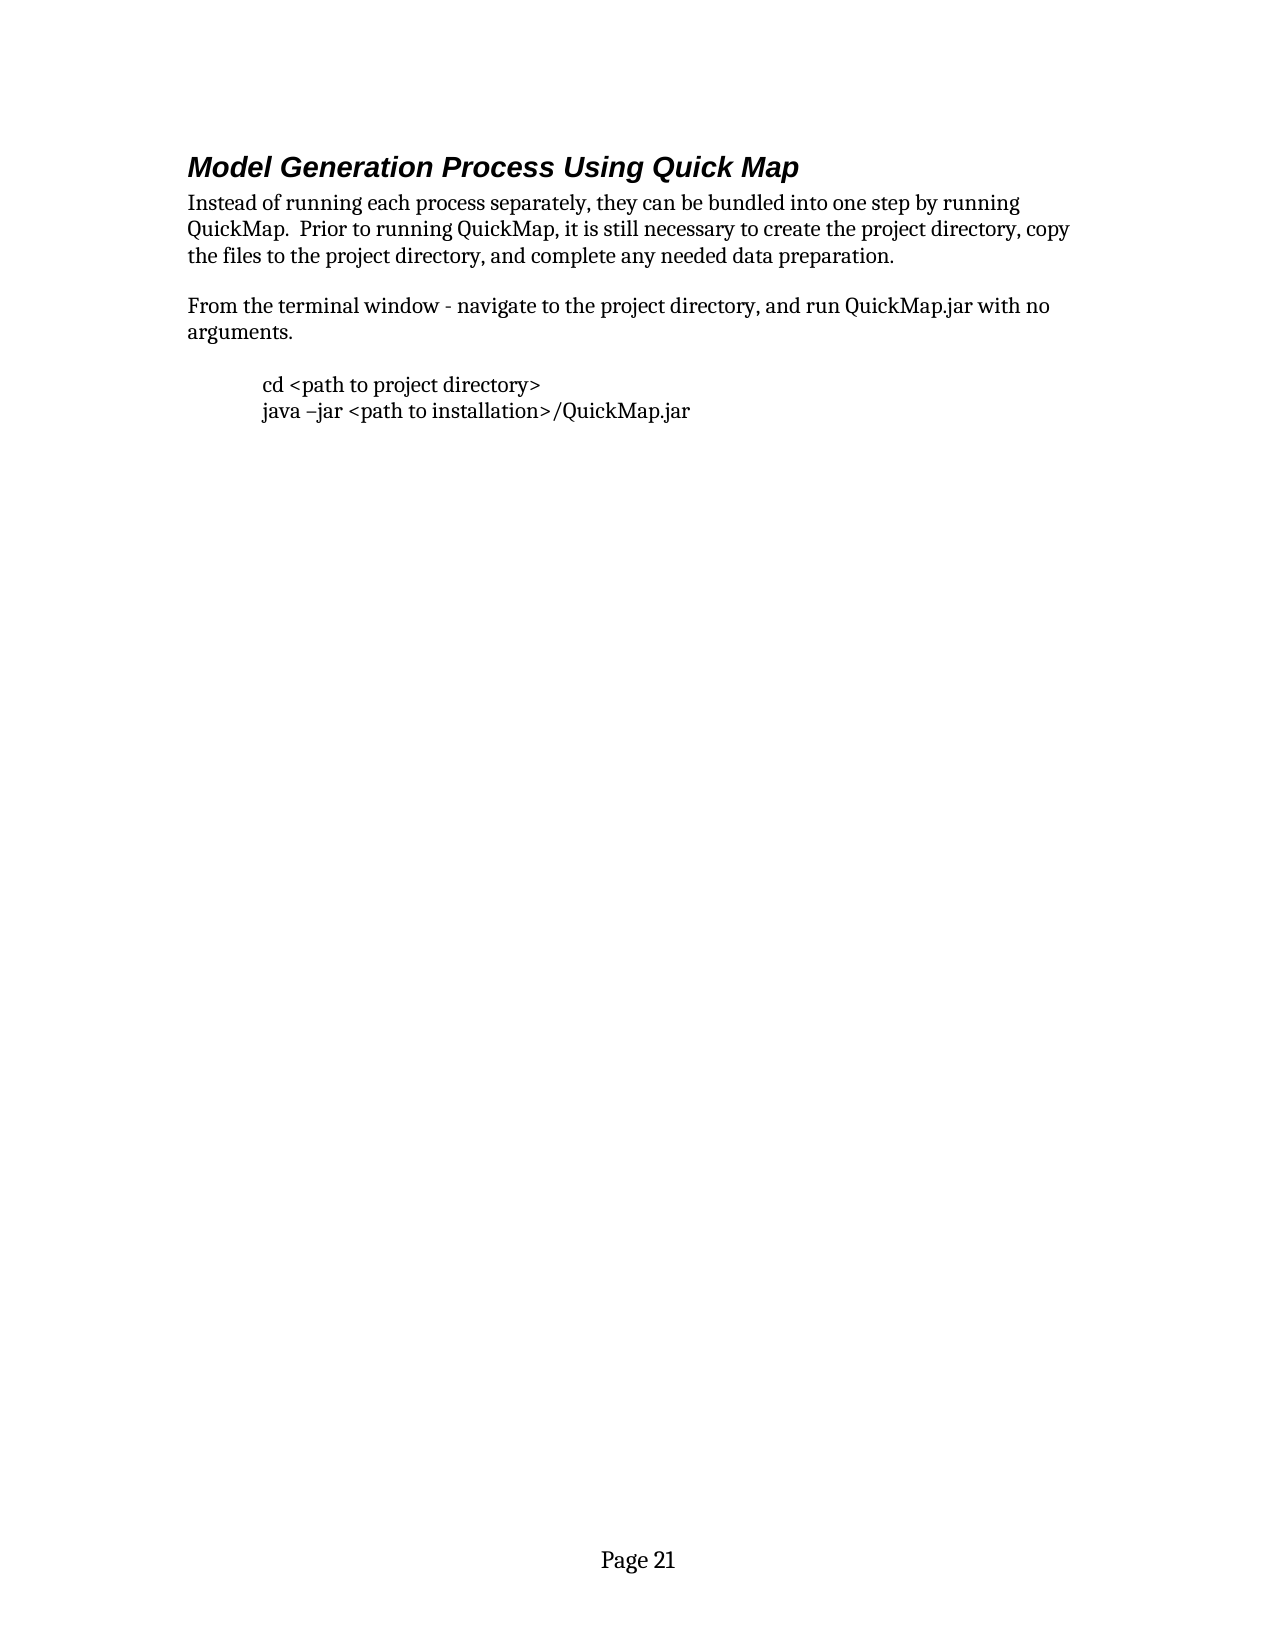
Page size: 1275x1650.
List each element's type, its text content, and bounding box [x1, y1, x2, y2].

text cd <path to project directory> [187, 372, 1087, 398]
text From the terminal window - navigate to the project directory, and run QuickMap.jar with no arguments. [187, 293, 1087, 346]
text java –jar <path to installation>/QuickMap.jar [187, 398, 1087, 424]
text Instead of running each process separately, they can be bundled into one step by running QuickMap. Prior to running QuickMap, it is still necessary to create the project directory, copy the files to the project directory, and complete any needed data preparation. [187, 190, 1087, 269]
subtitle Model Generation Process Using Quick Map [187, 150, 1087, 183]
